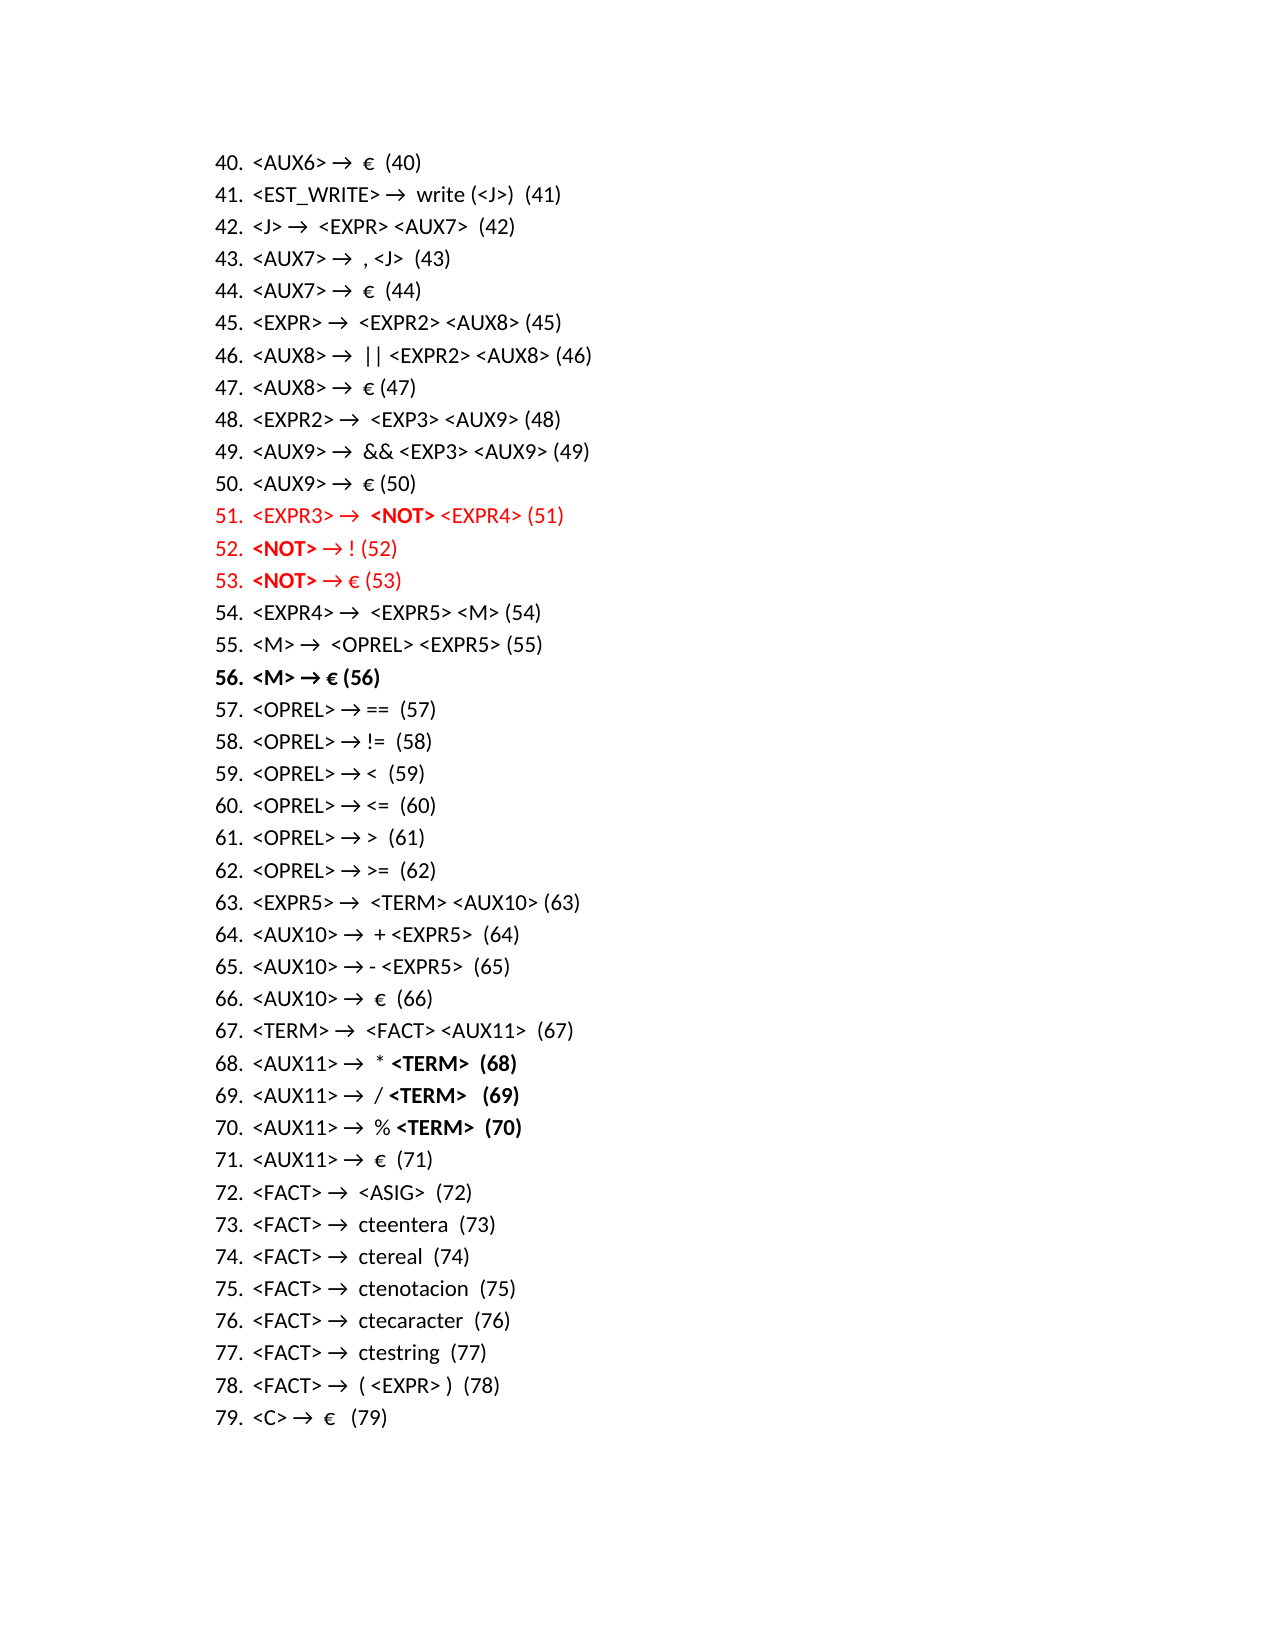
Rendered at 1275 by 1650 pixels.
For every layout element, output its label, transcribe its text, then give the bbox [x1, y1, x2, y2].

list <EXPR2> → <EXP3> <AUX9> (48) [215, 405, 1098, 433]
list <AUX10> → € (66) [215, 984, 1098, 1012]
list <M> → <OPREL> <EXPR5> (55) [215, 630, 1098, 658]
list <AUX7> → , <J> (43) [215, 244, 1098, 272]
list <OPREL> → < (59) [215, 759, 1098, 787]
list <FACT> → ctestring (77) [215, 1338, 1098, 1367]
list <FACT> → cteentera (73) [215, 1210, 1098, 1238]
list <OPREL> → >= (62) [215, 856, 1098, 884]
list <OPREL> → == (57) [215, 695, 1098, 723]
list <AUX6> → € (40) [215, 148, 1098, 176]
list <AUX7> → € (44) [215, 276, 1098, 304]
list <EXPR4> → <EXPR5> <M> (54) [215, 598, 1098, 626]
list <AUX10> → + <EXPR5> (64) [215, 920, 1098, 948]
list <TERM> → <FACT> <AUX11> (67) [215, 1017, 1098, 1045]
list <FACT> → ctenotacion (75) [215, 1274, 1098, 1302]
list <OPREL> → > (61) [215, 823, 1098, 852]
list <AUX9> → € (50) [215, 469, 1098, 497]
list <FACT> → ctereal (74) [215, 1242, 1098, 1270]
list <AUX9> → && <EXP3> <AUX9> (49) [215, 437, 1098, 465]
list <J> → <EXPR> <AUX7> (42) [215, 212, 1098, 240]
list <EXPR> → <EXPR2> <AUX8> (45) [215, 308, 1098, 337]
list <OPREL> → <= (60) [215, 791, 1098, 819]
list <AUX11> → / <TERM> (69) [215, 1081, 1098, 1109]
list <EXPR5> → <TERM> <AUX10> (63) [215, 888, 1098, 916]
list <M> → € (56) [215, 663, 1098, 691]
list <FACT> → <ASIG> (72) [215, 1178, 1098, 1206]
list <AUX10> → - <EXPR5> (65) [215, 952, 1098, 980]
list <FACT> → ctecaracter (76) [215, 1306, 1098, 1334]
list <C> → € (79) [215, 1403, 1098, 1431]
list <NOT> → € (53) [215, 566, 1098, 594]
list <AUX11> → € (71) [215, 1145, 1098, 1173]
list <AUX8> → € (47) [215, 373, 1098, 401]
list <FACT> → ( <EXPR> ) (78) [215, 1371, 1098, 1399]
list <EXPR3> → <NOT> <EXPR4> (51) [215, 502, 1098, 530]
list <OPREL> → != (58) [215, 727, 1098, 755]
list <EST_WRITE> → write (<J>) (41) [215, 180, 1098, 208]
list <AUX8> → || <EXPR2> <AUX8> (46) [215, 341, 1098, 369]
list <AUX11> → % <TERM> (70) [215, 1113, 1098, 1141]
list <AUX11> → * <TERM> (68) [215, 1049, 1098, 1077]
list <NOT> → ! (52) [215, 534, 1098, 562]
